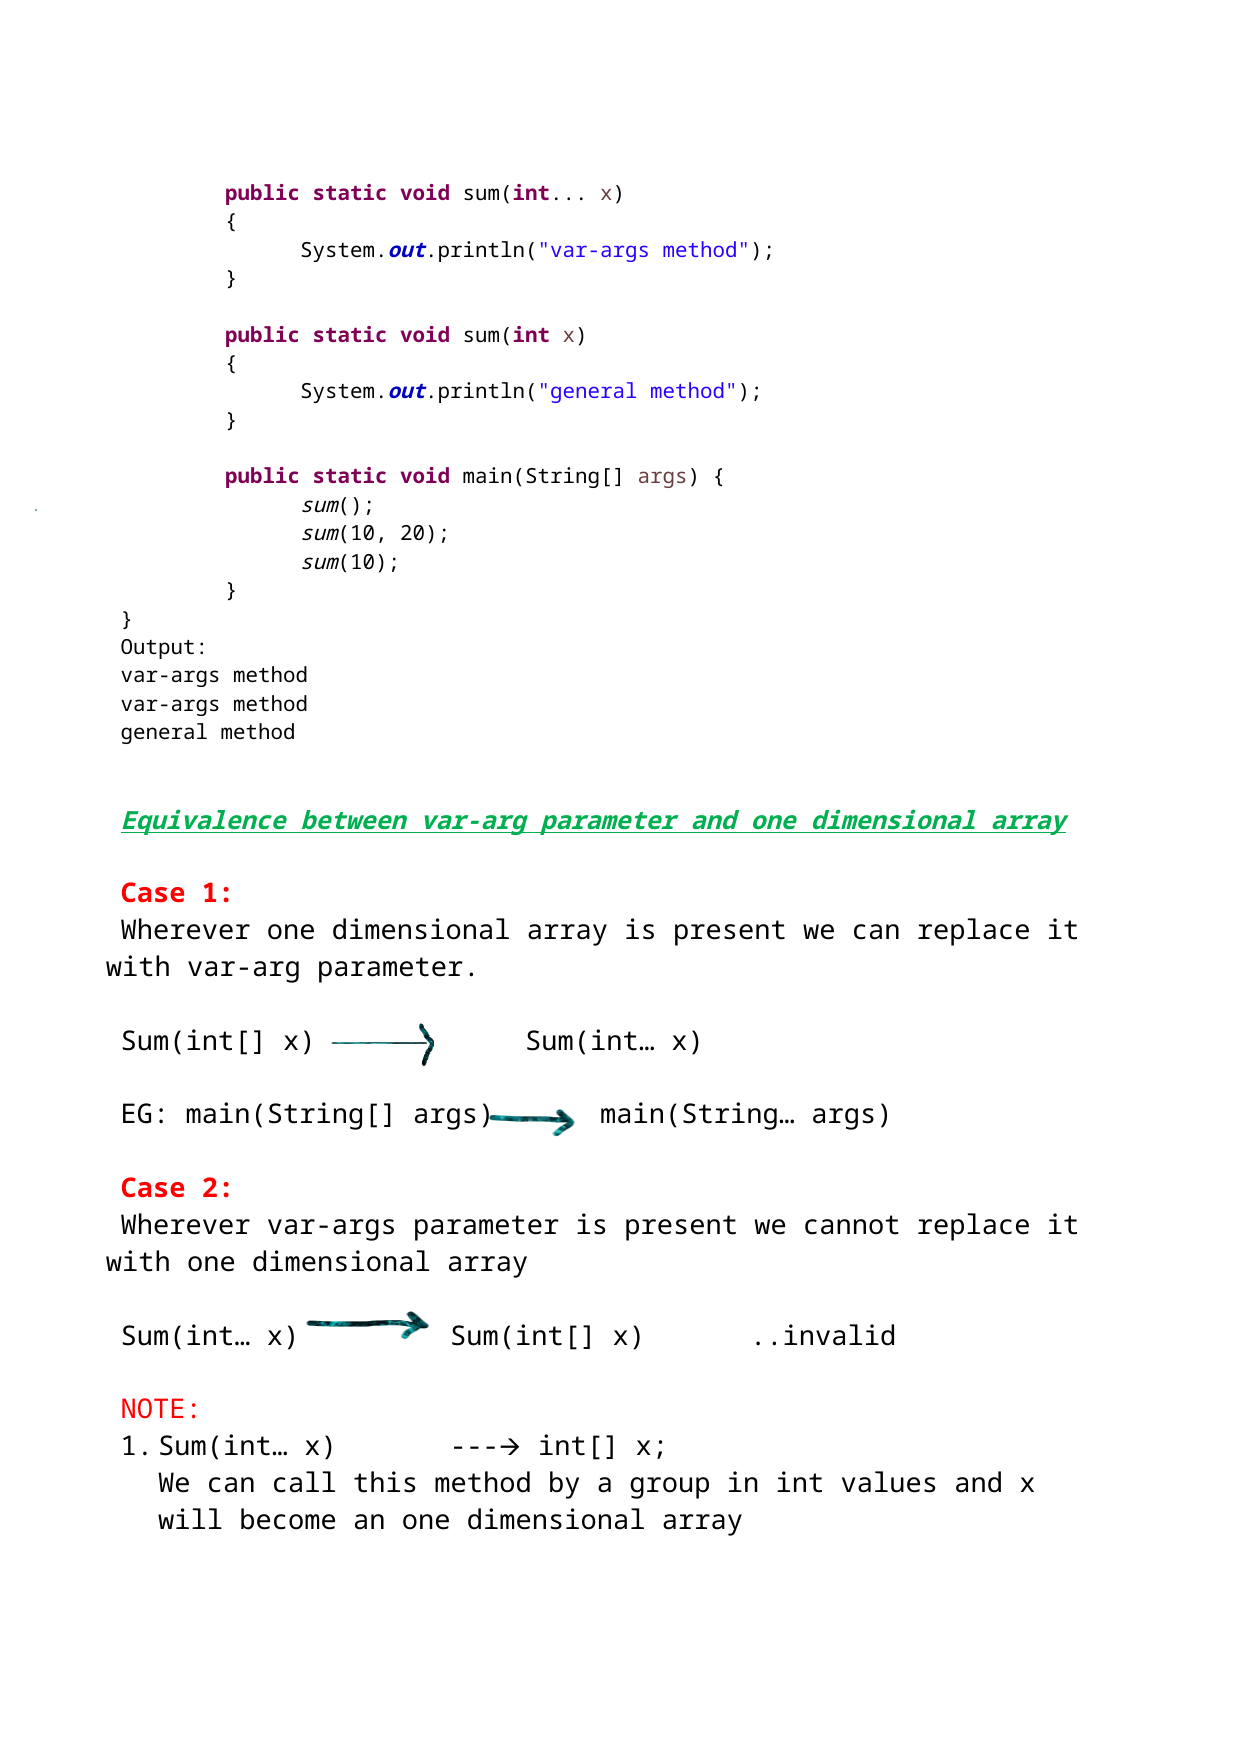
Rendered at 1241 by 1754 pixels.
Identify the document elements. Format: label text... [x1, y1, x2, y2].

text public static void sum(int... x) [150, 178, 1090, 206]
text public static void sum(int x) [150, 320, 1090, 348]
text public static void main(String[] args) { [150, 462, 1090, 490]
text var-args method [120, 661, 1090, 689]
text Output: [120, 632, 1090, 661]
text Equivalence between var-arg parameter and one dimensional array [120, 803, 1090, 837]
picture [301, 1308, 433, 1343]
text general method [120, 717, 1090, 746]
picture [326, 1019, 437, 1071]
text EG: main(String[] args) main(String… args) [106, 1095, 1090, 1132]
text { [150, 206, 1090, 235]
text sum(10); [150, 547, 1090, 575]
text Case 1: [106, 874, 1090, 911]
text } [150, 263, 1090, 292]
text } [120, 604, 1090, 632]
text Sum(int[] x) Sum(int… x) [437, 1021, 1090, 1058]
text Wherever var-args parameter is present we cannot replace it with one dimensional array [106, 1206, 1090, 1279]
text Sum(int… x) Sum(int[] x) ..invalid [106, 1316, 1090, 1353]
picture [485, 1105, 579, 1140]
text } [150, 405, 1090, 433]
text sum(); [150, 490, 1090, 518]
text System.out.println("var-args method"); [150, 235, 1090, 263]
text System.out.println("general method"); [150, 377, 1090, 405]
text Case 2: [106, 1169, 1090, 1206]
text var-args method [120, 689, 1090, 717]
text { [150, 348, 1090, 377]
text Wherever one dimensional array is present we can replace it with var-arg parameter. [106, 911, 1090, 984]
list We can call this method by a group in int values and x will become an one dimensional array [158, 1464, 1090, 1537]
text NOTE: [106, 1390, 1090, 1427]
text Sum(int[] x) Sum(int… x) [106, 1021, 415, 1058]
text } [150, 575, 1090, 604]
list Sum(int… x) --- int[] x; [120, 1427, 1090, 1464]
text sum(10, 20); [150, 518, 1090, 547]
